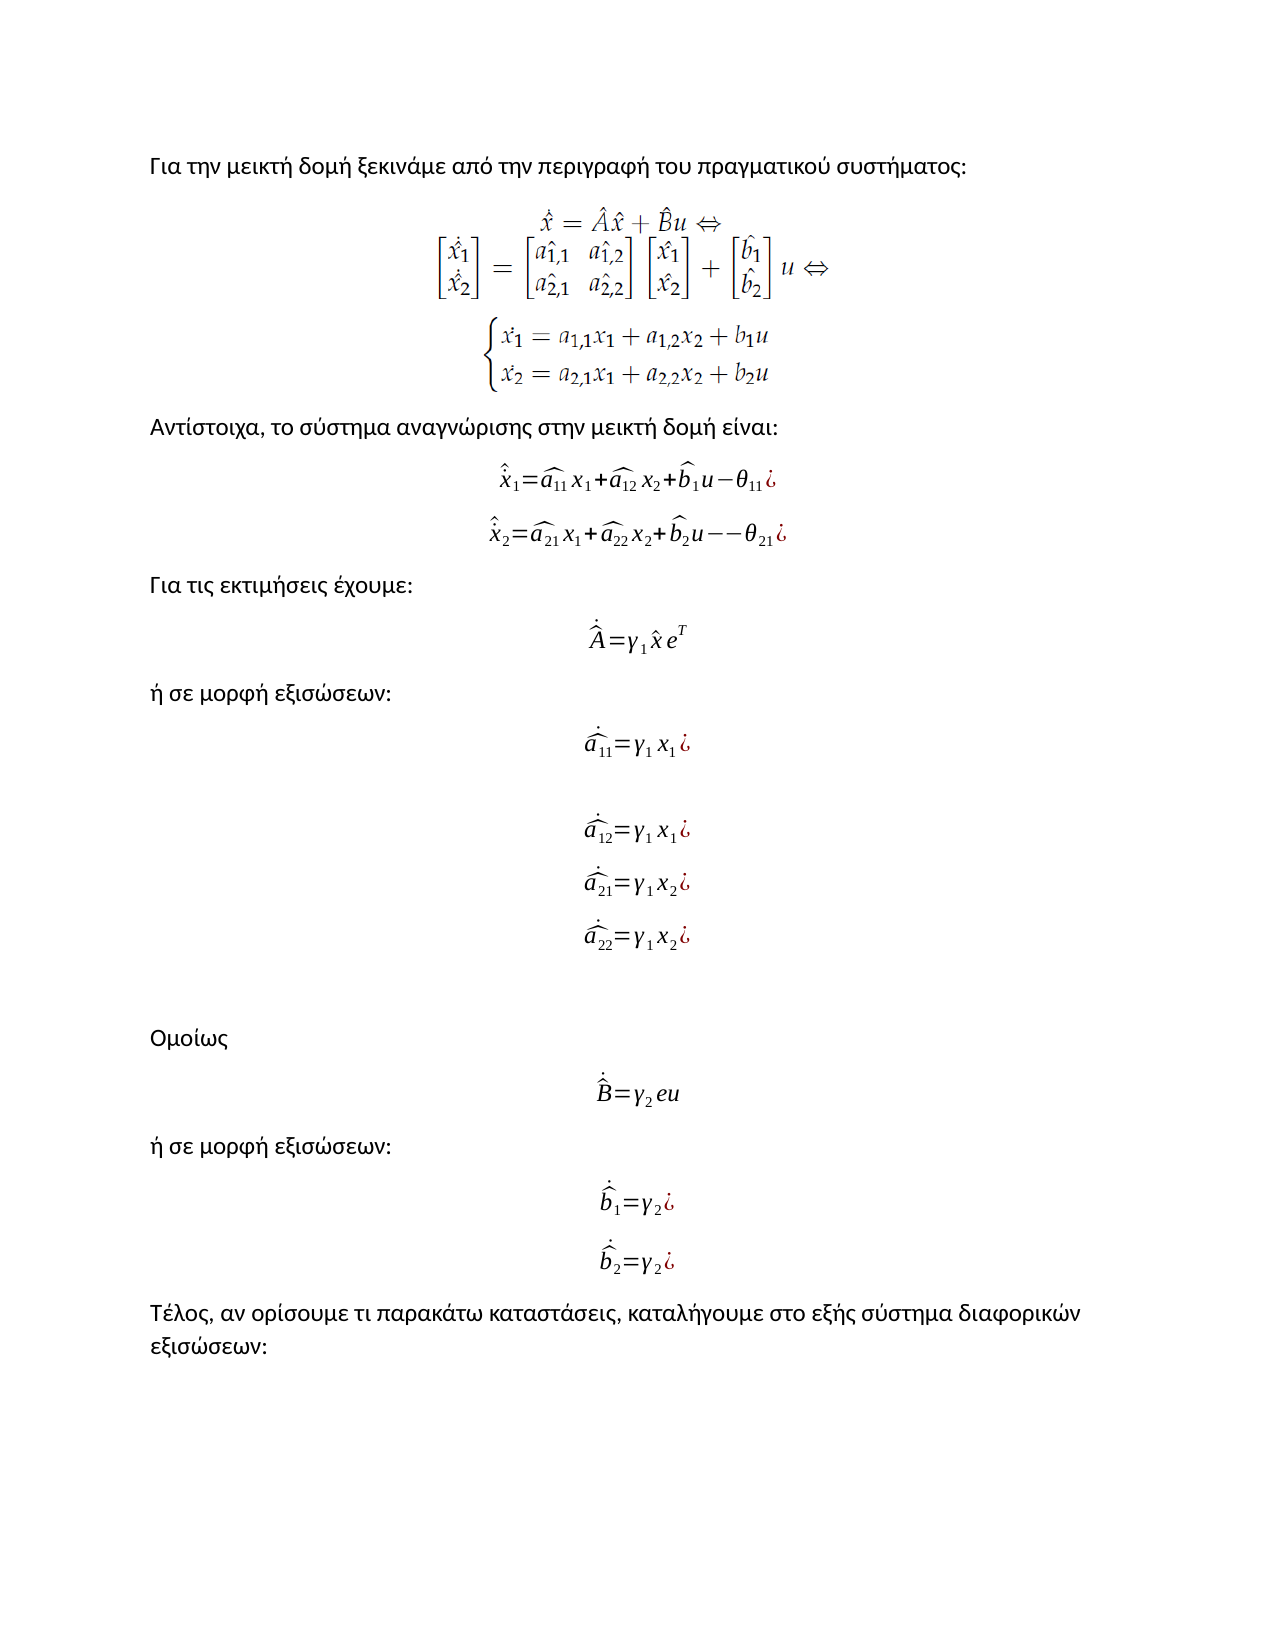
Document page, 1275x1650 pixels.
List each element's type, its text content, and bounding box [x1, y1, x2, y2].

picture [468, 317, 807, 392]
picture [415, 199, 860, 299]
text Τέλος, αν ορίσουμε τι παρακάτω καταστάσεις, καταλήγουμε στο εξής σύστημα διαφορικών εξισώσεων: [150, 1297, 1125, 1361]
text Ομοίως [150, 1022, 1125, 1053]
text Αντίστοιχα, το σύστημα αναγνώρισης στην μεικτή δομή είναι: [150, 411, 1125, 441]
text ή σε μορφή εξισώσεων: [150, 677, 1125, 707]
text Για τις εκτιμήσεις έχουμε: [150, 569, 1125, 599]
text ή σε μορφή εξισώσεων: [150, 1130, 1125, 1160]
text Για την μεικτή δομή ξεκινάμε από την περιγραφή του πραγματικού συστήματος: [150, 150, 1125, 181]
